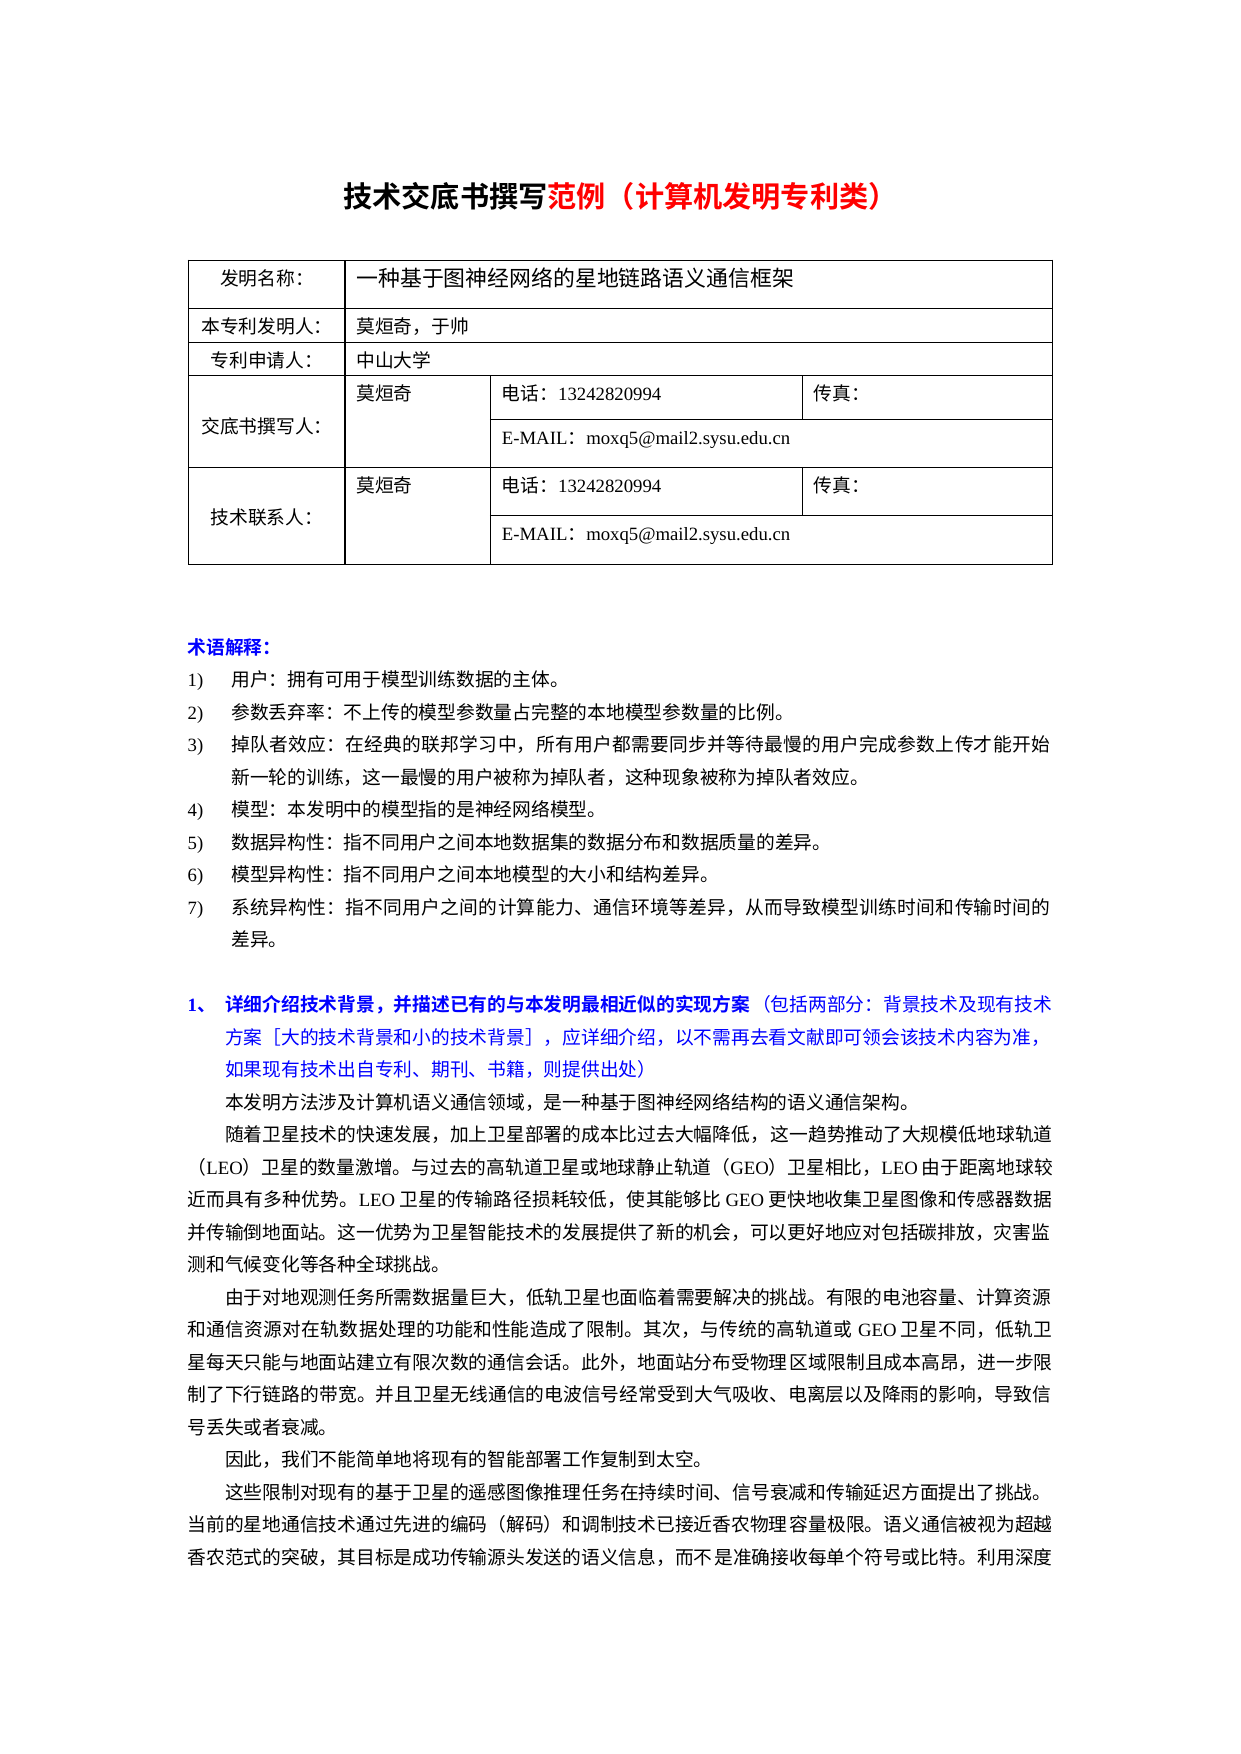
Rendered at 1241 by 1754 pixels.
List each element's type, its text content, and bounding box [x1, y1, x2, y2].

list 模型：本发明中的模型指的是神经网络模型。 [187, 792, 1053, 825]
text 由于对地观测任务所需数据量巨大，低轨卫星也面临着需要解决的挑战。有限的电池容量、计算资源和通信资源对在轨数据处理的功能和性能造成了限制。其次，与传统的高轨道或GEO卫星不同，低轨卫星每天只能与地面站建立有限次数的通信会话。此外，地面站分布受物理区域限制且成本高昂，进一步限制了下行链路的带宽。并且卫星无线通信的电波信号经常受到大气吸收、电离层以及降雨的影响，导致信号丢失或者衰减。 [187, 1280, 1053, 1442]
table_cell 莫烜奇，于帅 [346, 309, 1052, 342]
list 详细介绍技术背景，并描述已有的与本发明最相近似的实现方案（包括两部分：背景技术及现有技术方案［大的技术背景和小的技术背景］，应详细介绍，以不需再去看文献即可领会该技术内容为准，如果现有技术出自专利、期刊、书籍，则提供出处） [187, 987, 1053, 1085]
table_cell E-MAIL：moxq5@mail2.sysu.edu.cn [491, 420, 1052, 467]
table_cell 传真： [803, 376, 1052, 419]
text 技术交底书撰写范例（计算机发明专利类） [187, 162, 1053, 227]
table_header 一种基于图神经网络的星地链路语义通信框架 [346, 261, 1052, 308]
table_cell 电话：13242820994 [491, 468, 802, 515]
table_cell 专利申请人： [189, 343, 344, 375]
list 系统异构性：指不同用户之间的计算能力、通信环境等差异，从而导致模型训练时间和传输时间的差异。 [187, 890, 1053, 955]
list 掉队者效应：在经典的联邦学习中，所有用户都需要同步并等待最慢的用户完成参数上传才能开始新一轮的训练，这一最慢的用户被称为掉队者，这种现象被称为掉队者效应。 [187, 727, 1053, 792]
list 参数丢弃率：不上传的模型参数量占完整的本地模型参数量的比例。 [187, 695, 1053, 727]
table_cell 电话：13242820994 [491, 376, 802, 419]
table_cell 技术联系人： [189, 468, 344, 564]
text 随着卫星技术的快速发展，加上卫星部署的成本比过去大幅降低，这一趋势推动了大规模低地球轨道（LEO）卫星的数量激增。与过去的高轨道卫星或地球静止轨道（GEO）卫星相比，LEO由于距离地球较近而具有多种优势。LEO卫星的传输路径损耗较低，使其能够比GEO更快地收集卫星图像和传感器数据并传输倒地面站。这一优势为卫星智能技术的发展提供了新的机会，可以更好地应对包括碳排放，灾害监测和气候变化等各种全球挑战。 [187, 1117, 1053, 1280]
table_cell 本专利发明人： [189, 309, 344, 342]
table_header 发明名称： [189, 261, 344, 308]
table_cell E-MAIL：moxq5@mail2.sysu.edu.cn [491, 516, 1052, 564]
table_cell 中山大学 [346, 343, 1052, 375]
list 模型异构性：指不同用户之间本地模型的大小和结构差异。 [187, 857, 1053, 890]
table_cell 莫烜奇 [346, 376, 490, 467]
table_cell 传真： [803, 468, 1052, 515]
text 因此，我们不能简单地将现有的智能部署工作复制到太空。 [187, 1442, 1053, 1475]
list 用户：拥有可用于模型训练数据的主体。 [187, 662, 1053, 695]
text 本发明方法涉及计算机语义通信领域，是一种基于图神经网络结构的语义通信架构。 [187, 1085, 1053, 1117]
list 数据异构性：指不同用户之间本地数据集的数据分布和数据质量的差异。 [187, 825, 1053, 857]
table_cell 莫烜奇 [346, 468, 490, 564]
table_cell 交底书撰写人： [189, 376, 344, 467]
text 术语解释： [187, 630, 1053, 662]
